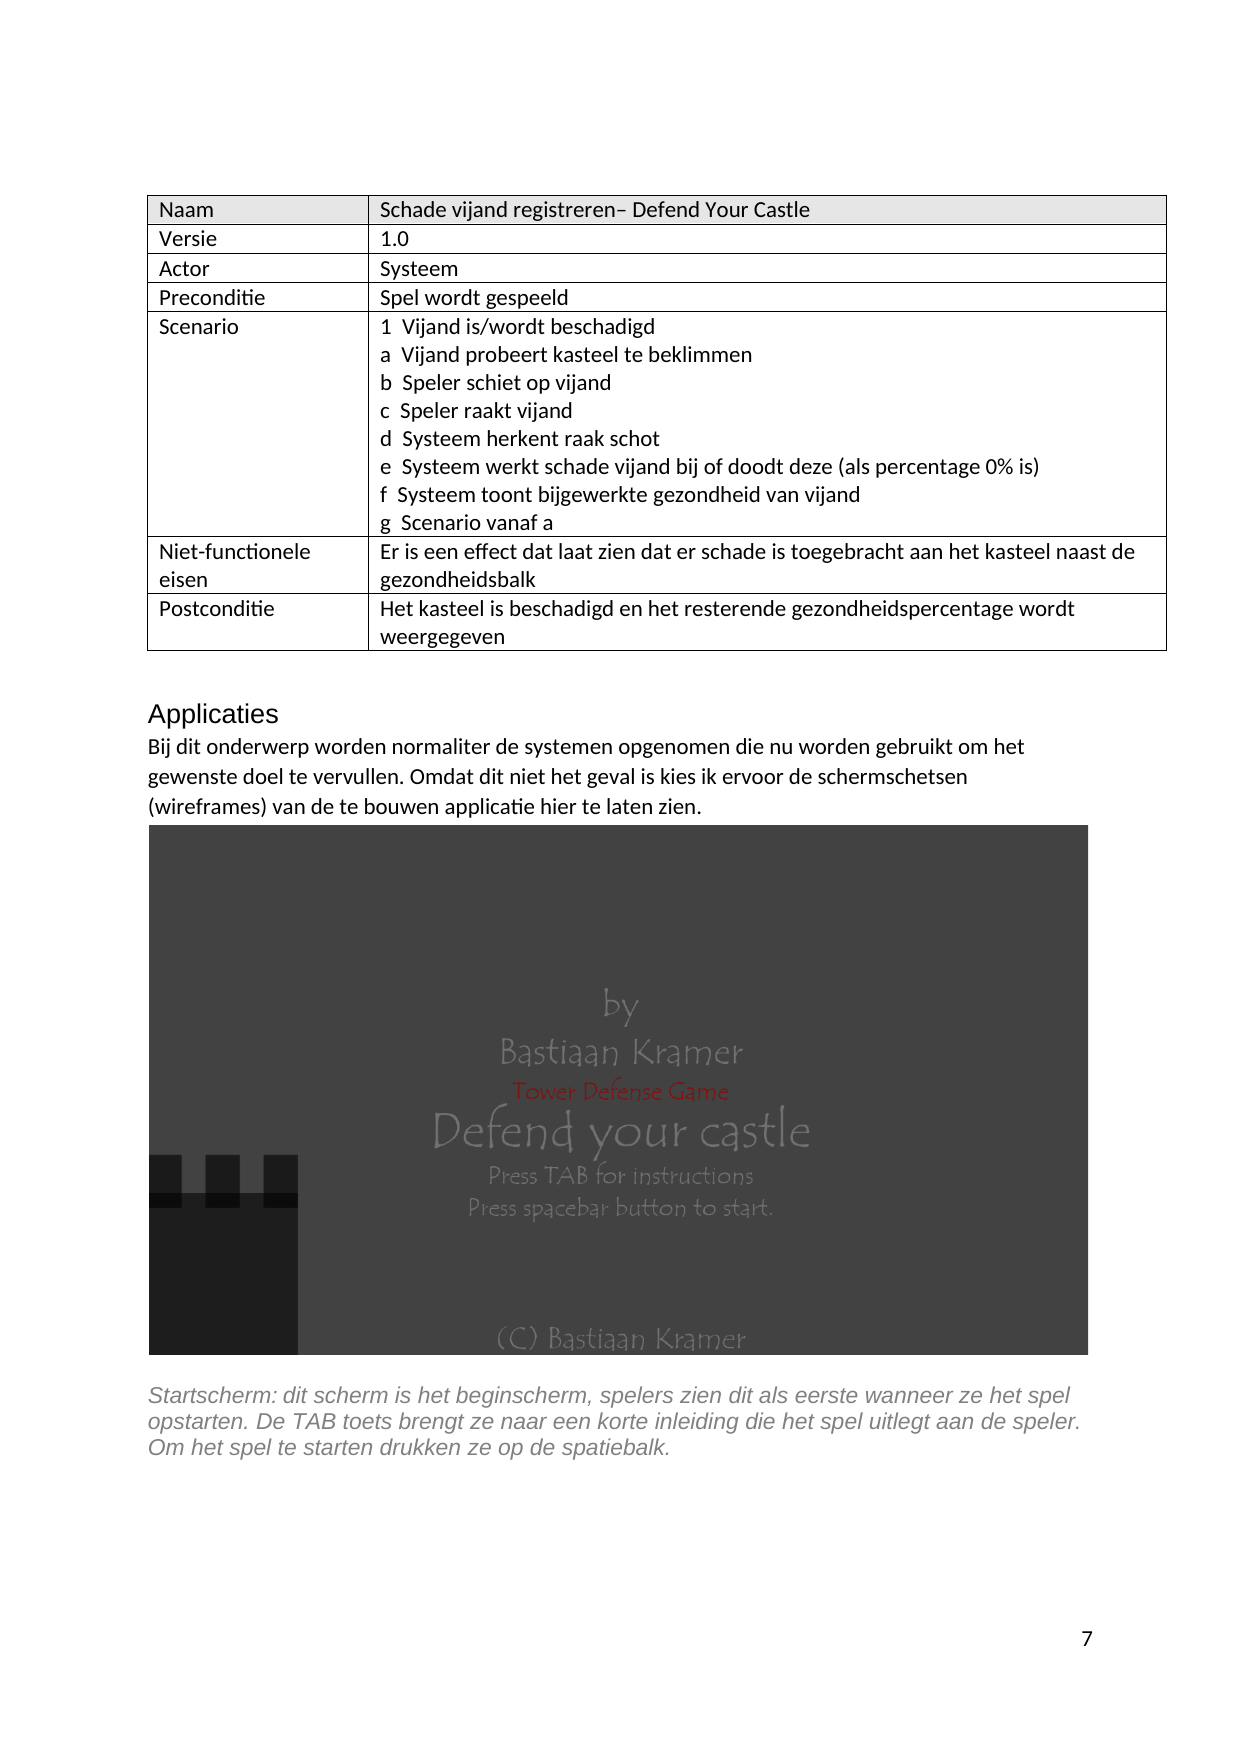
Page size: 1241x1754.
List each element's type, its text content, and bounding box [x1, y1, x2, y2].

table_cell Het kasteel is beschadigd en het resterende gezondheidspercentage wordt weergegeven [369, 594, 1166, 650]
table_cell Scenario [148, 312, 368, 536]
table_cell Spel wordt gespeeld [369, 283, 1166, 311]
table_cell Er is een effect dat laat zien dat er schade is toegebracht aan het kasteel naast de gezondheidsbalk [369, 537, 1166, 593]
table_cell Versie [148, 225, 368, 253]
table_cell 1.0 [369, 225, 1166, 253]
text Bij dit onderwerp worden normaliter de systemen opgenomen die nu worden gebruikt om het gewenste doel te vervullen. Omdat dit niet het geval is kies ik ervoor de schermschetsen (wireframes) van de te bouwen applicatie hier te laten zien. [148, 732, 1093, 820]
table_cell Systeem [369, 254, 1166, 282]
table_header Schade vijand registreren– Defend Your Castle [369, 196, 1166, 223]
picture [147, 825, 1088, 1353]
table_cell Postconditie [148, 594, 368, 650]
subtitle Applicaties [148, 698, 1093, 729]
table_header Naam [148, 196, 368, 223]
table_cell Preconditie [148, 283, 368, 311]
table_cell Niet-functionele eisen [148, 537, 368, 593]
table_cell Actor [148, 254, 368, 282]
table_cell 1 Vijand is/wordt beschadigd a Vijand probeert kasteel te beklimmen b Speler schiet op vijand c Speler raakt vijand d Systeem herkent raak schot e Systeem werkt schade vijand bij of doodt deze (als percentage 0% is) f Systeem toont bijgewerkte gezondheid van vijand g Scenario vanaf a [369, 312, 1166, 536]
